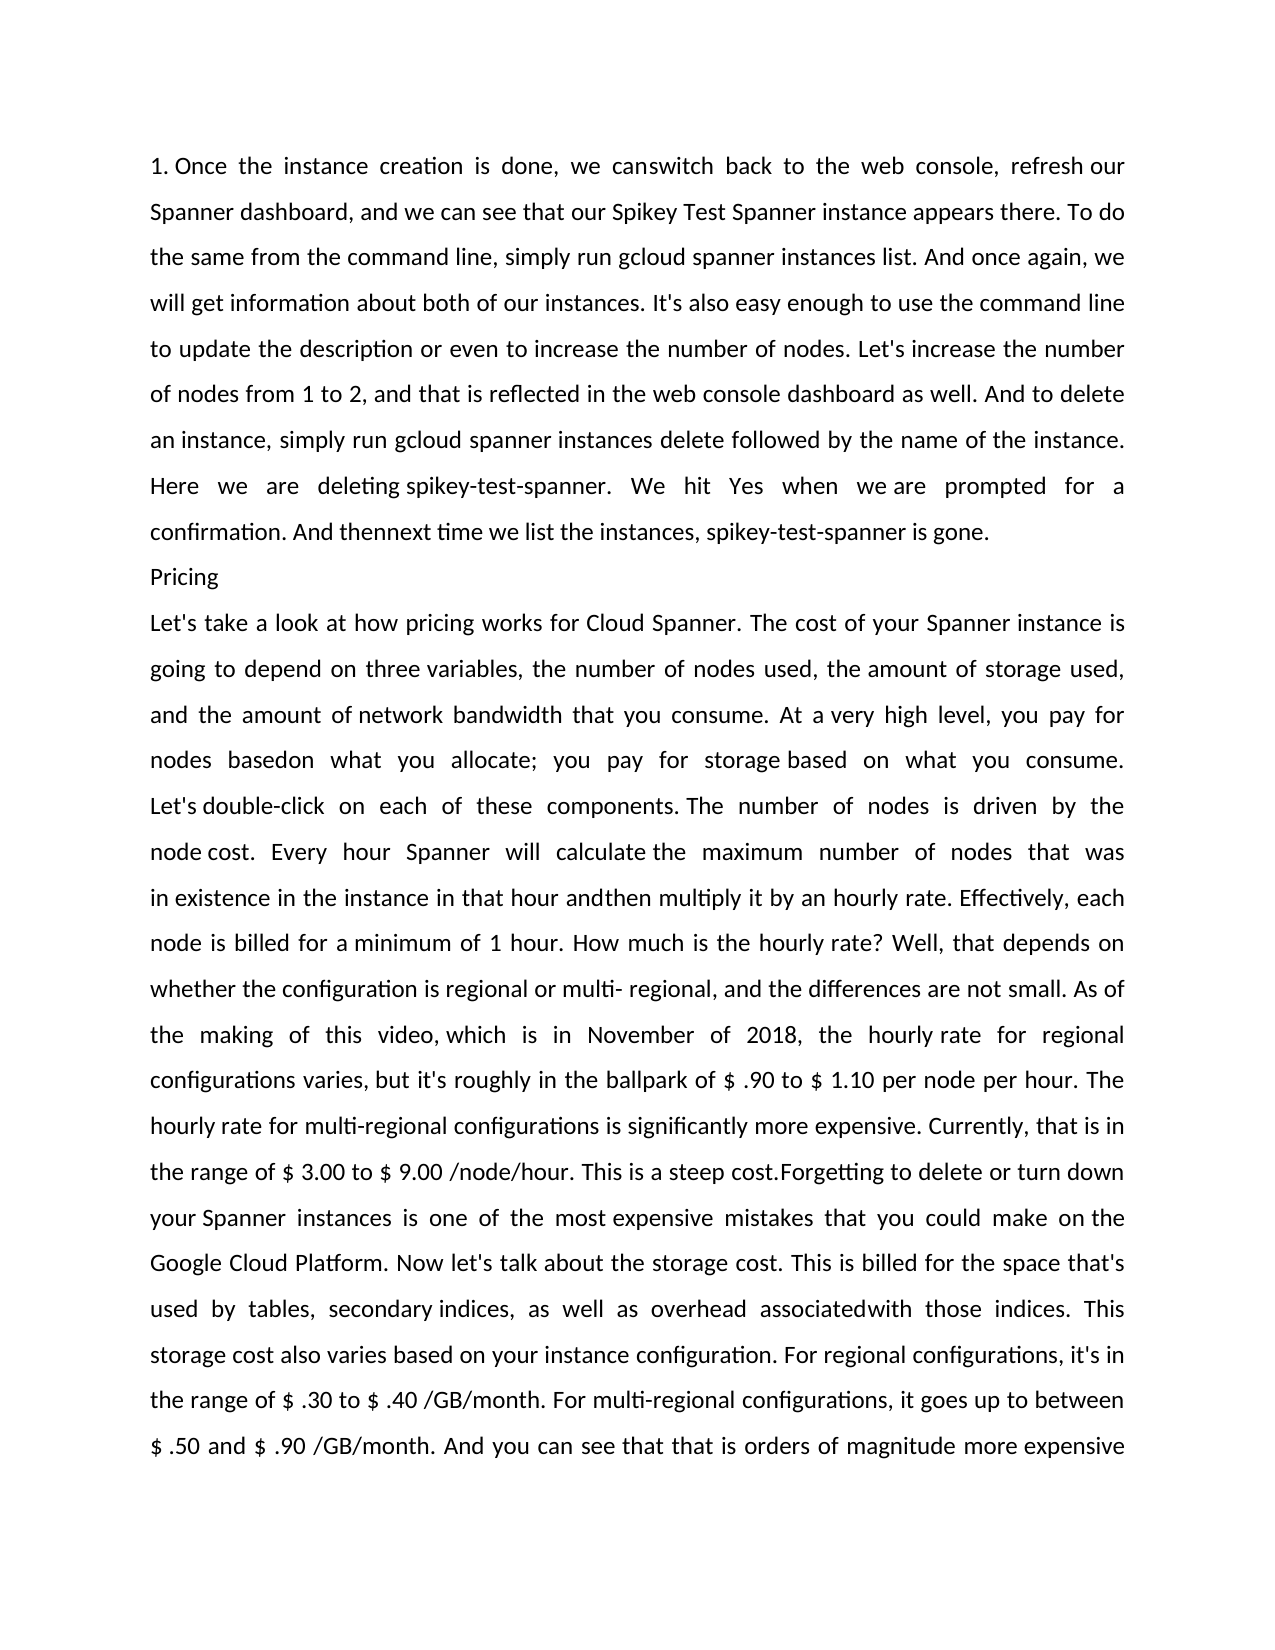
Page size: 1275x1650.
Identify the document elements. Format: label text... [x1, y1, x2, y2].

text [150, 150, 1125, 546]
text Pricing [150, 562, 1125, 592]
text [150, 607, 1125, 1461]
